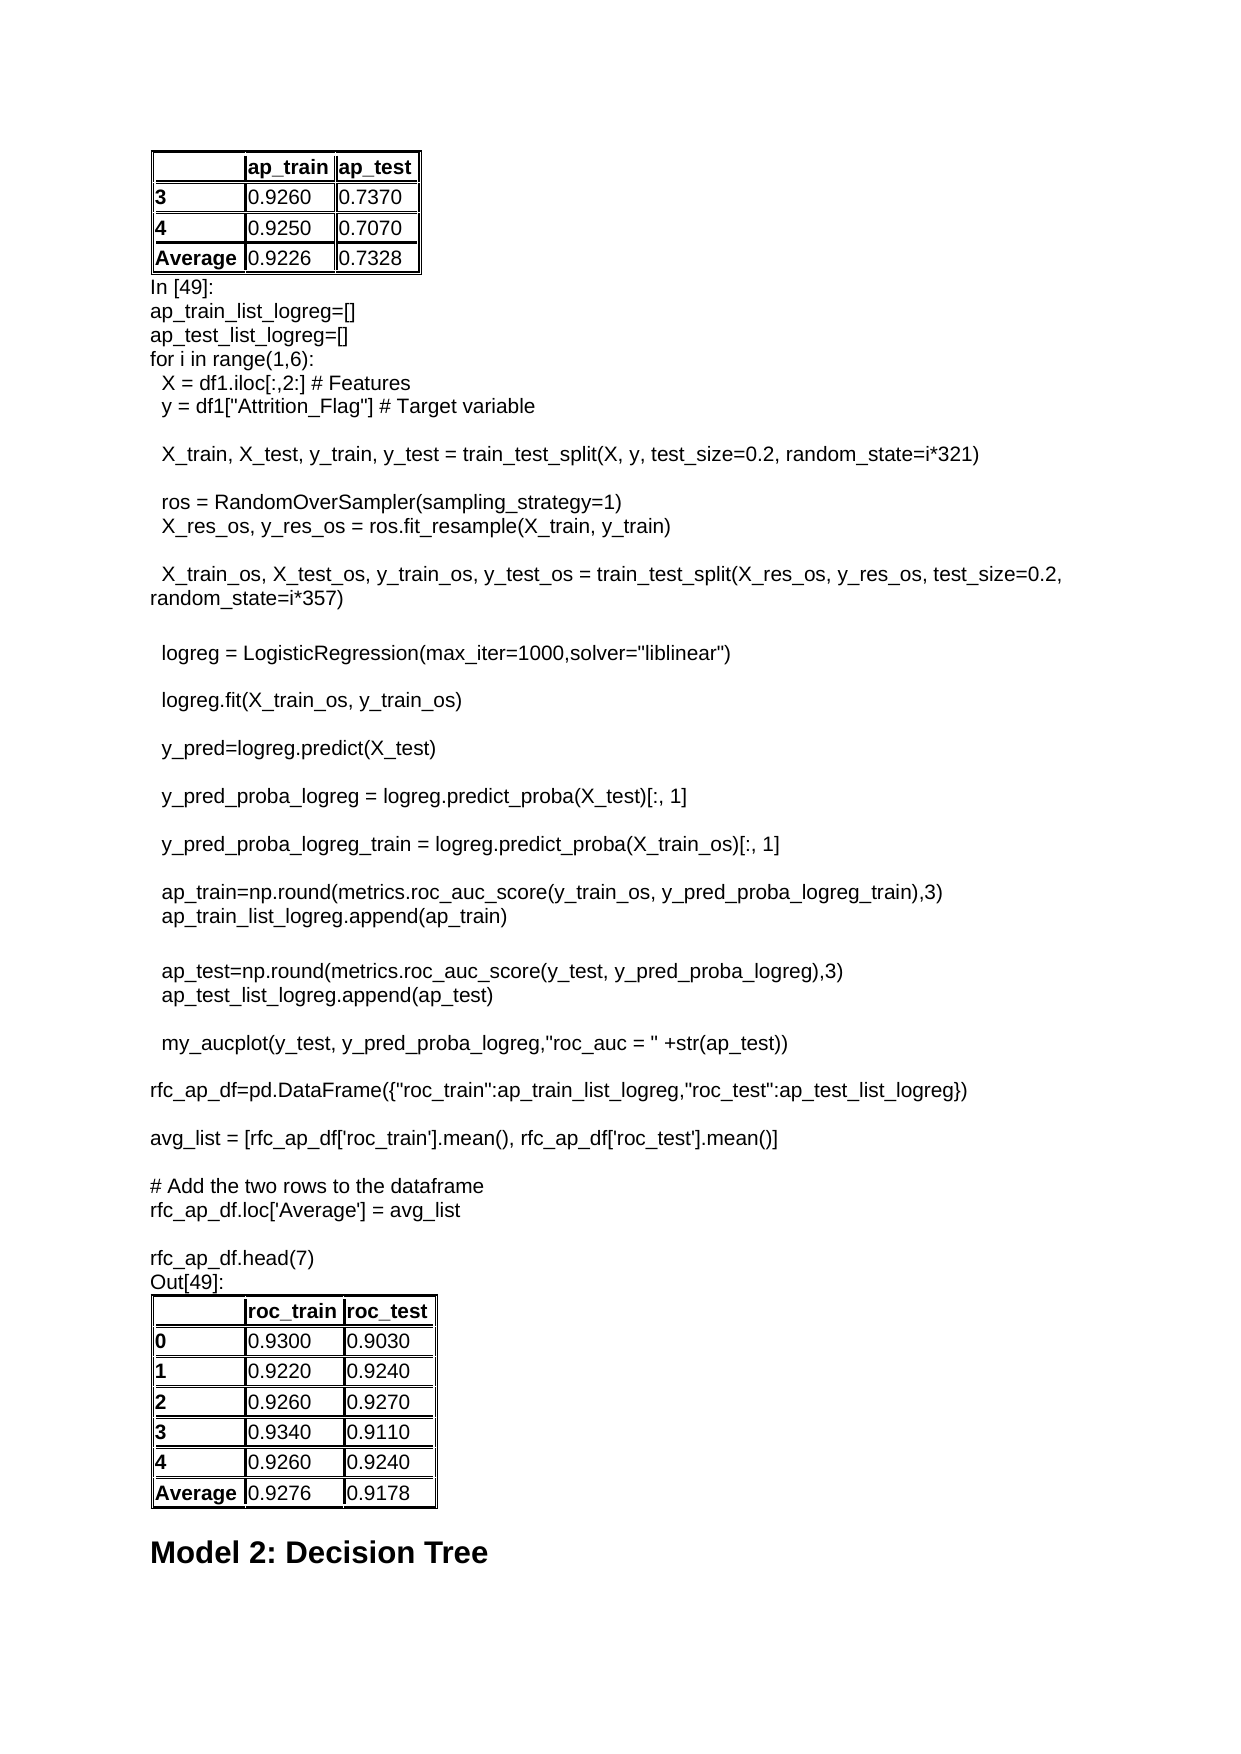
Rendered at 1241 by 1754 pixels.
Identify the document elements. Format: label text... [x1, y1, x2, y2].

table_header ap_train [245, 152, 336, 180]
table_header roc_train [245, 1296, 344, 1324]
text Model 2: Decision Tree [150, 1534, 1090, 1570]
table_cell 0.9300 [247, 1328, 343, 1354]
text X_train, X_test, y_train, y_test = train_test_split(X, y, test_size=0.2, random_state=i*321) [150, 442, 1090, 466]
table_cell 0.9110 [346, 1415, 435, 1445]
text my_aucplot(y_test, y_pred_proba_logreg,"roc_auc = " +str(ap_test)) [150, 1030, 1090, 1054]
table_cell 2 [152, 1385, 245, 1415]
text # Add the two rows to the dataframe [150, 1174, 1090, 1198]
text X_res_os, y_res_os = ros.fit_resample(X_train, y_train) [150, 514, 1090, 538]
table_cell 0 [154, 1324, 244, 1354]
table_cell 1 [154, 1355, 244, 1385]
table_header ap_test [336, 153, 418, 180]
text X_train_os, X_test_os, y_train_os, y_test_os = train_test_split(X_res_os, y_res_os, test_size=0.2, random_state=i*357) [150, 562, 1090, 610]
table_cell 0.9240 [346, 1355, 435, 1385]
text for i in range(1,6): [150, 346, 1090, 370]
table_cell Average [152, 1476, 245, 1506]
text y_pred=logreg.predict(X_test) [150, 736, 1090, 760]
table_header roc_test [344, 1297, 435, 1324]
table_cell 0.9260 [247, 1449, 343, 1476]
table_cell 0.9276 [245, 1479, 344, 1506]
text logreg.fit(X_train_os, y_train_os) [150, 688, 1090, 712]
table_header [154, 153, 245, 180]
text ap_train_list_logreg=[] [150, 298, 1090, 322]
table_cell 0.7370 [338, 180, 419, 211]
text rfc_ap_df.loc['Average'] = avg_list [150, 1198, 1090, 1222]
text ap_test_list_logreg=[] [150, 322, 1090, 346]
text ap_test=np.round(metrics.roc_auc_score(y_test, y_pred_proba_logreg),3) [150, 958, 1090, 982]
table_cell 0.9030 [346, 1324, 435, 1354]
text ap_train_list_logreg.append(ap_train) [150, 904, 1090, 928]
text y_pred_proba_logreg = logreg.predict_proba(X_test)[:, 1] [150, 784, 1090, 808]
text X = df1.iloc[:,2:] # Features [150, 370, 1090, 394]
text ap_train=np.round(metrics.roc_auc_score(y_train_os, y_pred_proba_logreg_train),3) [150, 880, 1090, 904]
text y_pred_proba_logreg_train = logreg.predict_proba(X_train_os)[:, 1] [150, 832, 1090, 856]
text ros = RandomOverSampler(sampling_strategy=1) [150, 490, 1090, 514]
text avg_list = [rfc_ap_df['roc_train'].mean(), rfc_ap_df['roc_test'].mean()] [150, 1126, 1090, 1150]
table_cell 0.9178 [344, 1476, 436, 1506]
table_cell 4 [154, 1445, 244, 1476]
table_cell 3 [154, 1415, 244, 1445]
table_cell 0.9260 [247, 184, 334, 211]
table_cell 0.7328 [336, 241, 418, 271]
text ap_test_list_logreg.append(ap_test) [150, 982, 1090, 1006]
table_header [154, 1297, 245, 1324]
table_cell 0.9240 [346, 1445, 435, 1476]
table_cell Average [154, 241, 245, 271]
table_cell 0.9226 [245, 241, 336, 271]
table_cell 3 [154, 180, 244, 211]
text rfc_ap_df=pd.DataFrame({"roc_train":ap_train_list_logreg,"roc_test":ap_test_list_logreg}) [150, 1078, 1090, 1102]
table_cell 0.7070 [336, 211, 420, 241]
text Out[49]: [150, 1270, 1090, 1294]
table_cell 0.9340 [247, 1419, 343, 1445]
table_cell 0.9270 [344, 1385, 436, 1415]
table_cell 0.9220 [247, 1358, 343, 1385]
table_cell 4 [152, 211, 245, 241]
text y = df1["Attrition_Flag"] # Target variable [150, 394, 1090, 418]
text logreg = LogisticRegression(max_iter=1000,solver="liblinear") [150, 640, 1090, 664]
table_cell 0.9250 [247, 214, 334, 241]
table_cell 0.9260 [247, 1388, 343, 1415]
text rfc_ap_df.head(7) [150, 1246, 1090, 1270]
text In [49]: [150, 274, 1090, 298]
